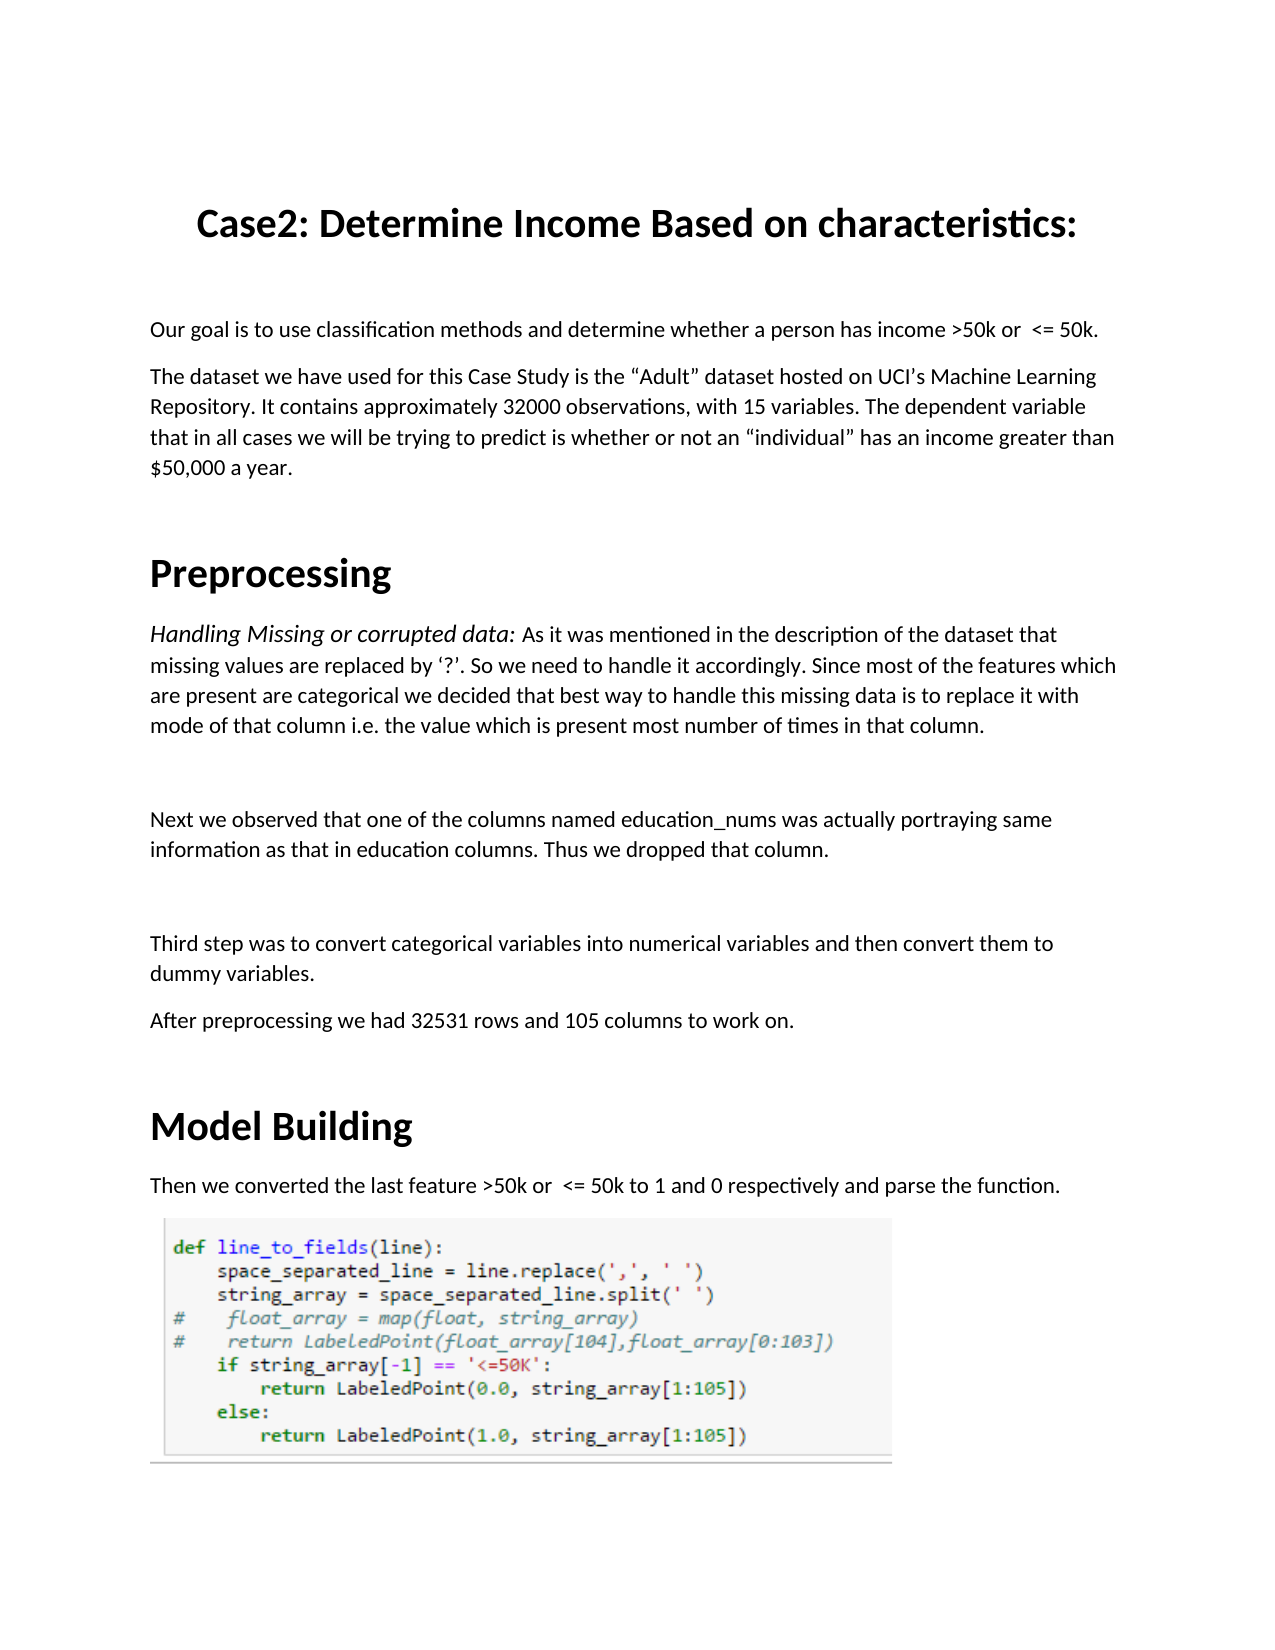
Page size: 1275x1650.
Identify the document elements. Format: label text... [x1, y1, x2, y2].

text After preprocessing we had 32531 rows and 105 columns to work on. [150, 1006, 1125, 1034]
text Handling Missing or corrupted data: As it was mentioned in the description of the dataset that missing values are replaced by ‘?’. So we need to handle it accordingly. Since most of the features which are present are categorical we decided that best way to handle this missing data is to replace it with mode of that column i.e. the value which is present most number of times in that column. [150, 618, 1125, 739]
text Our goal is to use classification methods and determine whether a person has income >50k or <= 50k. [150, 315, 1125, 343]
text Preprocessing [150, 547, 1125, 597]
text Next we observed that one of the columns named education_nums was actually portraying same information as that in education columns. Thus we dropped that column. [150, 805, 1125, 863]
text Model Building [150, 1100, 1125, 1151]
text Third step was to convert categorical variables into numerical variables and then convert them to dummy variables. [150, 929, 1125, 987]
text The dataset we have used for this Case Study is the “Adult” dataset hosted on UCI’s Machine Learning Repository. It contains approximately 32000 observations, with 15 variables. The dependent variable that in all cases we will be trying to predict is whether or not an “individual” has an income greater than $50,000 a year. [150, 362, 1125, 481]
text Case2: Determine Income Based on characteristics: [150, 197, 1125, 248]
text Then we converted the last feature >50k or <= 50k to 1 and 0 respectively and parse the function. [150, 1171, 1125, 1199]
picture [150, 1218, 893, 1467]
